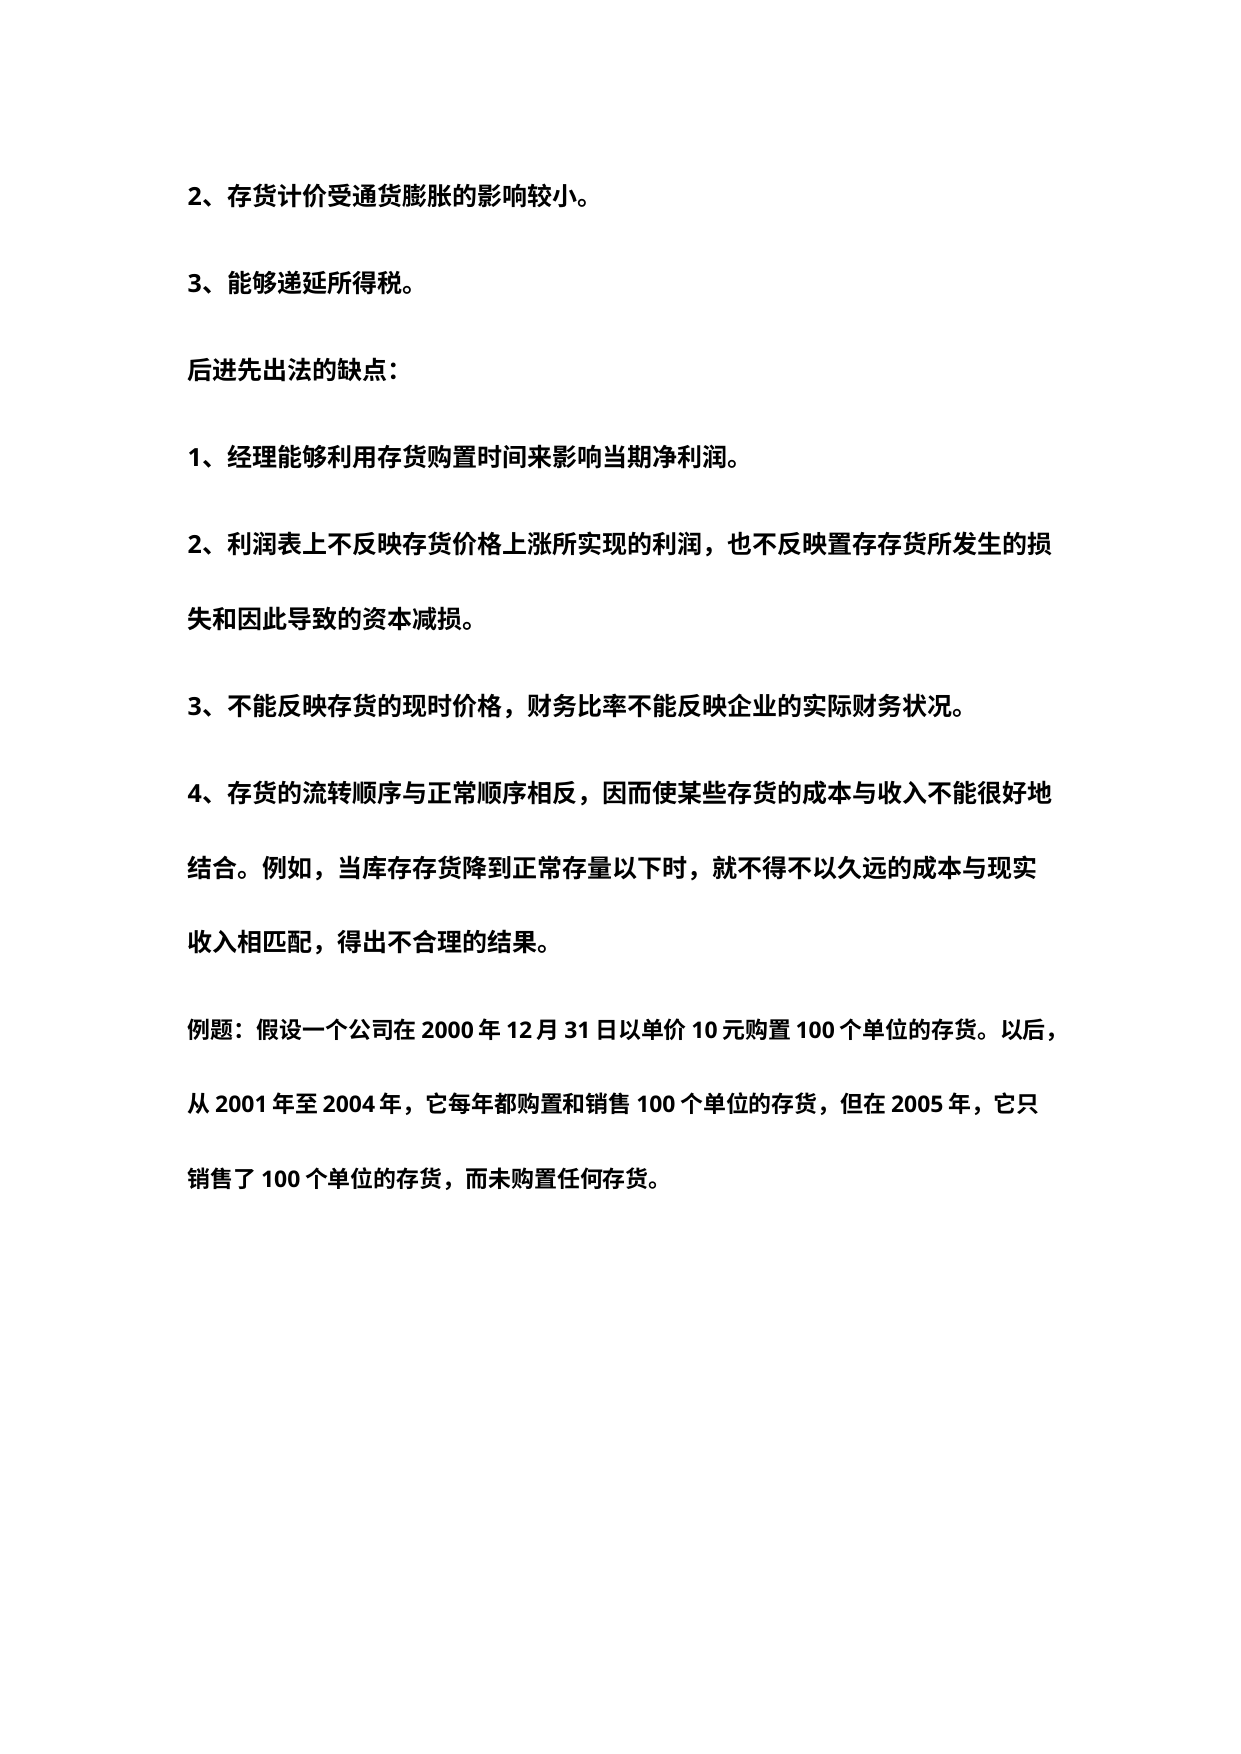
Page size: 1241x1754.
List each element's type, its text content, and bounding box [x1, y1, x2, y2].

text 3、不能反映存货的现时价格，财务比率不能反映企业的实际财务状况。 [187, 672, 1053, 737]
text 2、利润表上不反映存货价格上涨所实现的利润，也不反映置存存货所发生的损失和因此导致的资本减损。 [187, 510, 1053, 650]
text 后进先出法的缺点： [187, 336, 1053, 401]
text 2、存货计价受通货膨胀的影响较小。 [187, 162, 1053, 227]
text 4、存货的流转顺序与正常顺序相反，因而使某些存货的成本与收入不能很好地结合。例如，当库存存货降到正常存量以下时，就不得不以久远的成本与现实收入相匹配，得出不合理的结果。 [187, 759, 1053, 973]
text 3、能够递延所得税。 [187, 249, 1053, 314]
text 例题：假设一个公司在2000年12月31日以单价10元购置100个单位的存货。以后，从2001年至2004年，它每年都购置和销售100个单位的存货，但在2005年，它只销售了100个单位的存货，而未购置任何存货。 [187, 996, 1053, 1210]
text 1、经理能够利用存货购置时间来影响当期净利润。 [187, 423, 1053, 488]
